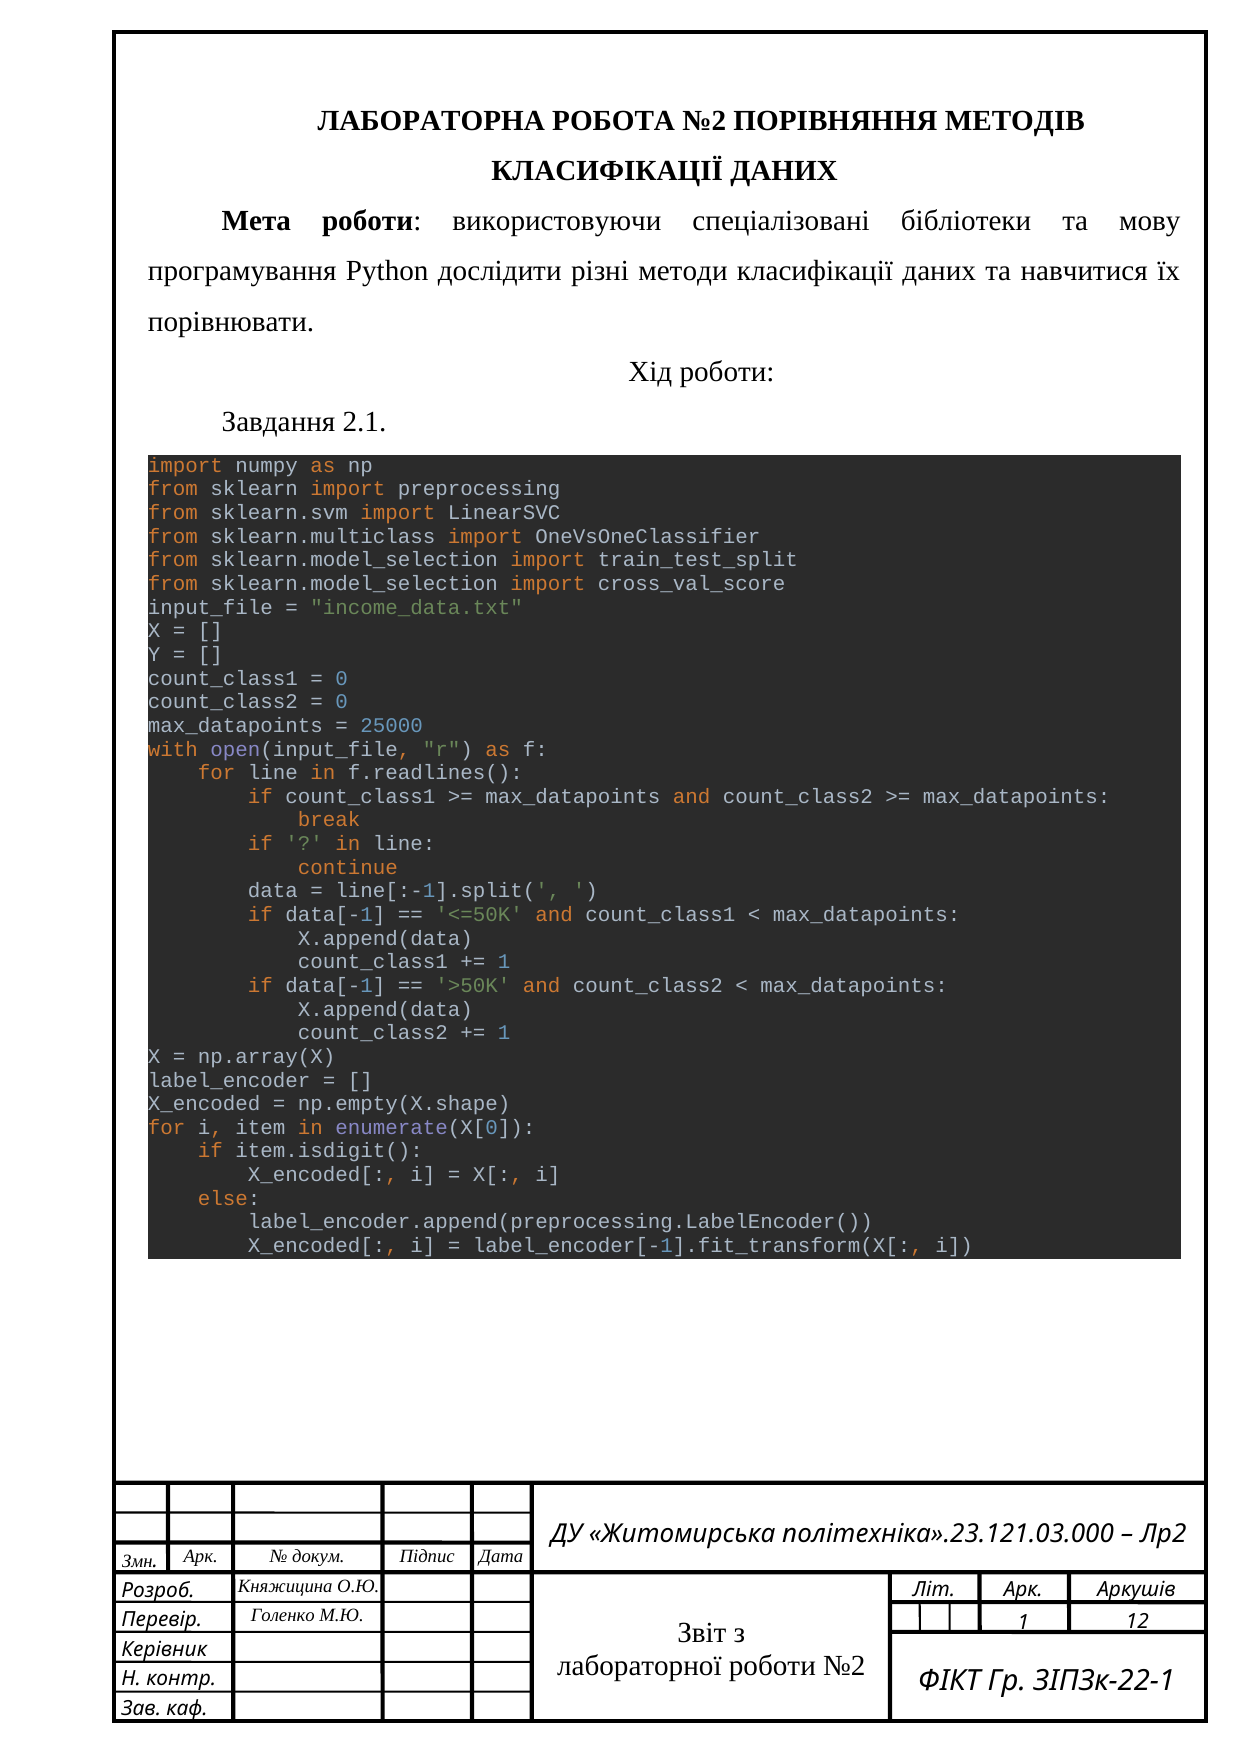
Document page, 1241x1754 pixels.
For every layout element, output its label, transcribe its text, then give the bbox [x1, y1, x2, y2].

text Мета роботи: використовуючи спеціалізовані бібліотеки та мову програмування Python дослідити різні методи класифікації даних та навчитися їх порівнювати. [148, 203, 1181, 337]
text Завдання 2.1. [148, 404, 1181, 438]
text ЛАБОРАТОРНА РОБОТА №2 ПОРІВНЯННЯ МЕТОДІВ КЛАСИФІКАЦІЇ ДАНИХ [148, 103, 1181, 186]
text import numpy as np from sklearn import preprocessing from sklearn.svm import LinearSVC from sklearn.multiclass import OneVsOneClassifier from sklearn.model_selection import train_test_split from sklearn.model_selection import cross_val_score input_file = "income_data.txt" X = [] Y = [] count_class1 = 0 count_class2 = 0 max_datapoints = 25000 with open(input_file, "r") as f: for line in f.readlines(): if count_class1 >= max_datapoints and count_class2 >= max_datapoints: break if '?' in line: continue data = line[:-1].split(', ') if data[-1] == '<=50K' and count_class1 < max_datapoints: X.append(data) count_class1 += 1 if data[-1] == '>50K' and count_class2 < max_datapoints: X.append(data) count_class2 += 1 X = np.array(X) label_encoder = [] X_encoded = np.empty(X.shape) for i, item in enumerate(X[0]): if item.isdigit(): X_encoded[:, i] = X[:, i] else: label_encoder.append(preprocessing.LabelEncoder()) X_encoded[:, i] = label_encoder[-1].fit_transform(X[:, i]) [148, 455, 1181, 1259]
text Хід роботи: [148, 354, 1181, 388]
